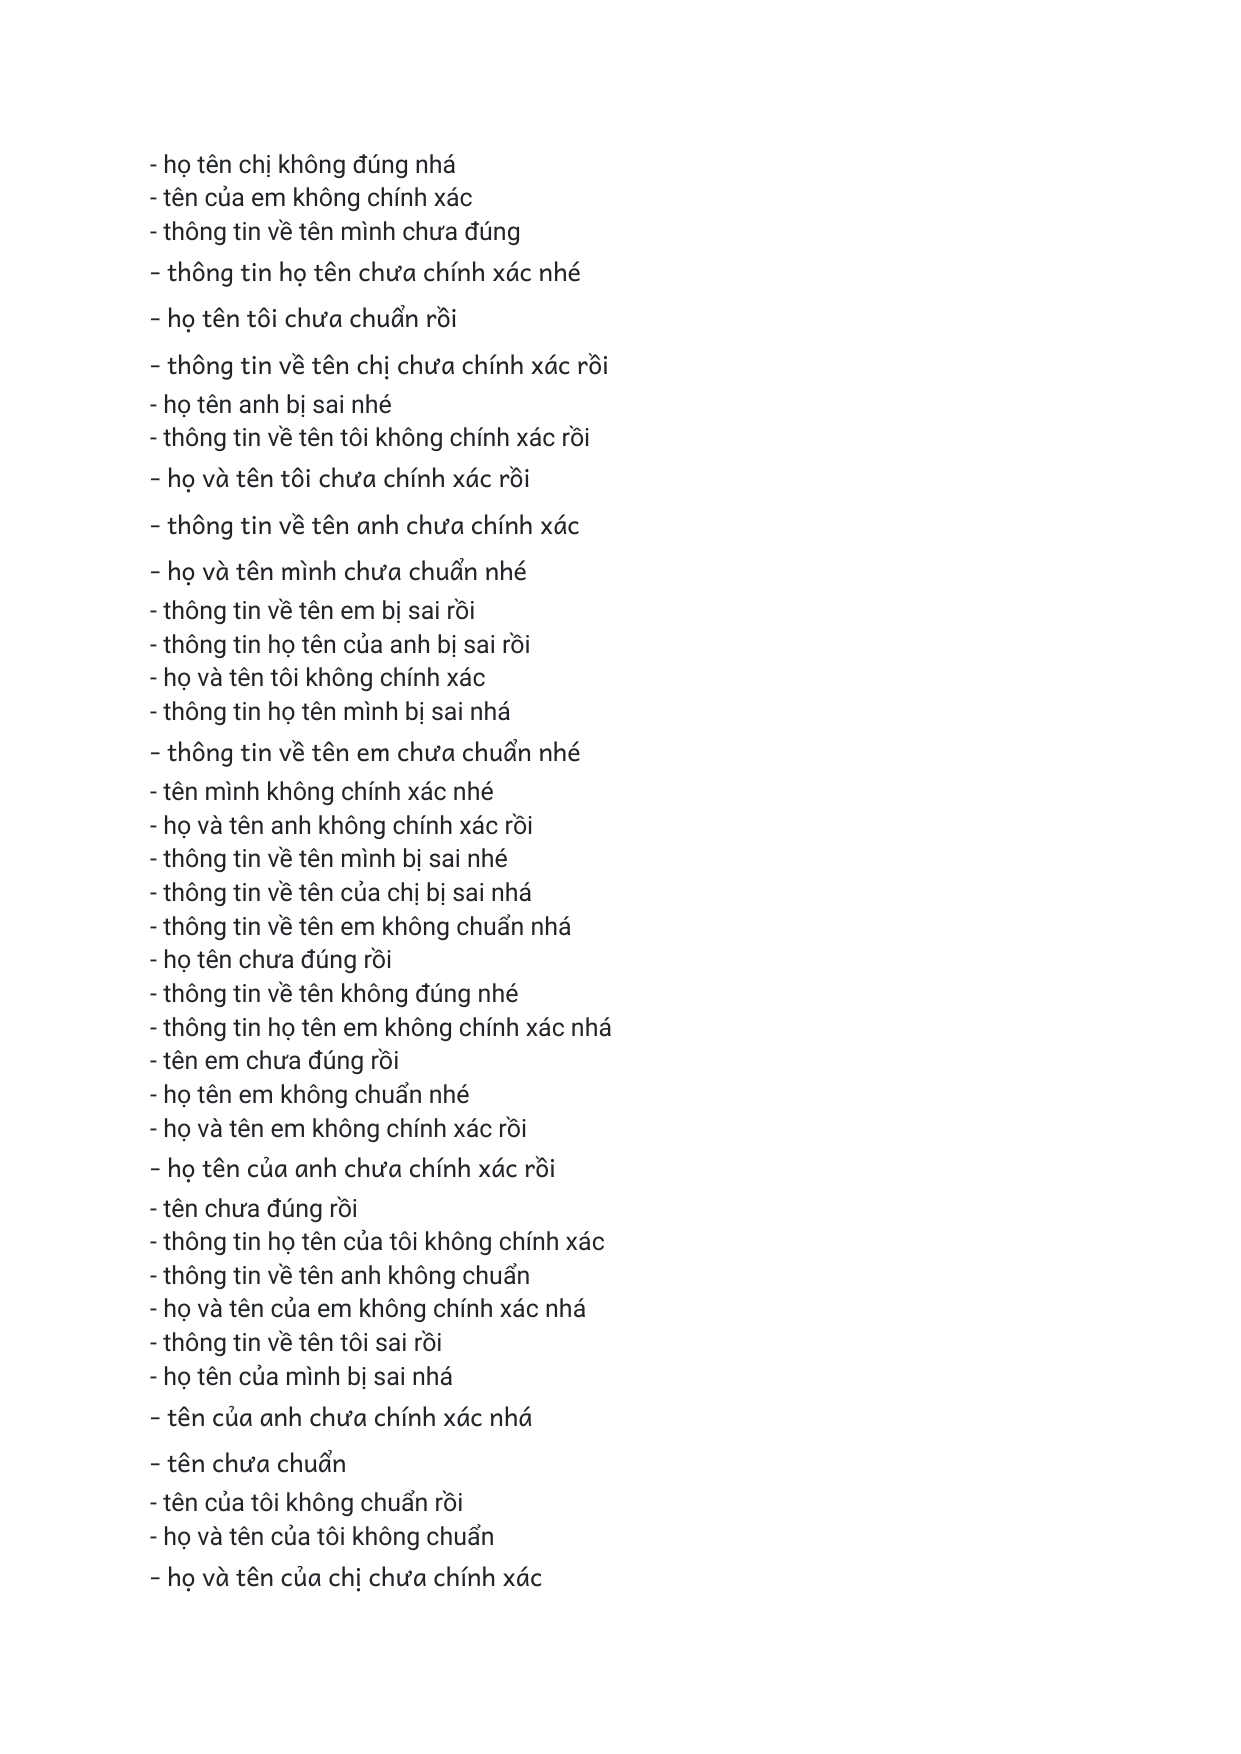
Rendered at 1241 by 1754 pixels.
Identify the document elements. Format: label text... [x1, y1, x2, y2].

text - họ và tên anh không chính xác rồi [150, 811, 1090, 840]
text - họ tên của mình bị sai nhá [150, 1362, 1090, 1391]
text - thông tin về tên không đúng nhé [150, 979, 1090, 1008]
text - họ và tên em không chính xác rồi [150, 1114, 1090, 1143]
text - thông tin về tên của chị bị sai nhá [150, 878, 1090, 907]
text - thông tin về tên anh không chuẩn [150, 1261, 1090, 1290]
text - tên chưa đúng rồi [150, 1194, 1090, 1223]
text - tên em chưa đúng rồi [150, 1046, 1090, 1076]
text - họ tên chưa đúng rồi [150, 946, 1090, 975]
text - thông tin về tên tôi không chính xác rồi [150, 424, 1090, 453]
text - họ và tên tôi không chính xác [150, 664, 1090, 693]
text - họ và tên tôi chưa chính xác rồi [150, 457, 1090, 498]
text - họ và tên của chị chưa chính xác [150, 1556, 1090, 1596]
text - thông tin họ tên mình bị sai nhá [150, 697, 1090, 727]
text - họ tên chị không đúng nhá [150, 150, 1090, 179]
text - tên của em không chính xác [150, 184, 1090, 213]
text - họ và tên mình chưa chuẩn nhé [150, 550, 1090, 590]
text - thông tin về tên mình bị sai nhé [150, 844, 1090, 874]
text - thông tin về tên chị chưa chính xác rồi [150, 344, 1090, 384]
text - họ tên anh bị sai nhé [150, 390, 1090, 419]
text - họ và tên của tôi không chuẩn [150, 1522, 1090, 1551]
text - tên của anh chưa chính xác nhá [150, 1396, 1090, 1436]
text - thông tin về tên em bị sai rồi [150, 596, 1090, 626]
text - họ tên của anh chưa chính xác rồi [150, 1147, 1090, 1188]
text - tên mình không chính xác nhé [150, 777, 1090, 807]
text - họ tên em không chuẩn nhé [150, 1080, 1090, 1109]
text - họ tên tôi chưa chuẩn rồi [150, 297, 1090, 338]
text - tên chưa chuẩn [150, 1442, 1090, 1482]
text - thông tin về tên em không chuẩn nhá [150, 912, 1090, 941]
text - thông tin về tên em chưa chuẩn nhé [150, 731, 1090, 771]
text - thông tin về tên anh chưa chính xác [150, 504, 1090, 544]
text - thông tin họ tên của tôi không chính xác [150, 1227, 1090, 1257]
text - thông tin về tên tôi sai rồi [150, 1328, 1090, 1358]
text - thông tin về tên mình chưa đúng [150, 217, 1090, 247]
text - thông tin họ tên của anh bị sai rồi [150, 630, 1090, 659]
text - thông tin họ tên em không chính xác nhá [150, 1013, 1090, 1042]
text - thông tin họ tên chưa chính xác nhé [150, 251, 1090, 291]
text - tên của tôi không chuẩn rồi [150, 1488, 1090, 1518]
text - họ và tên của em không chính xác nhá [150, 1295, 1090, 1324]
